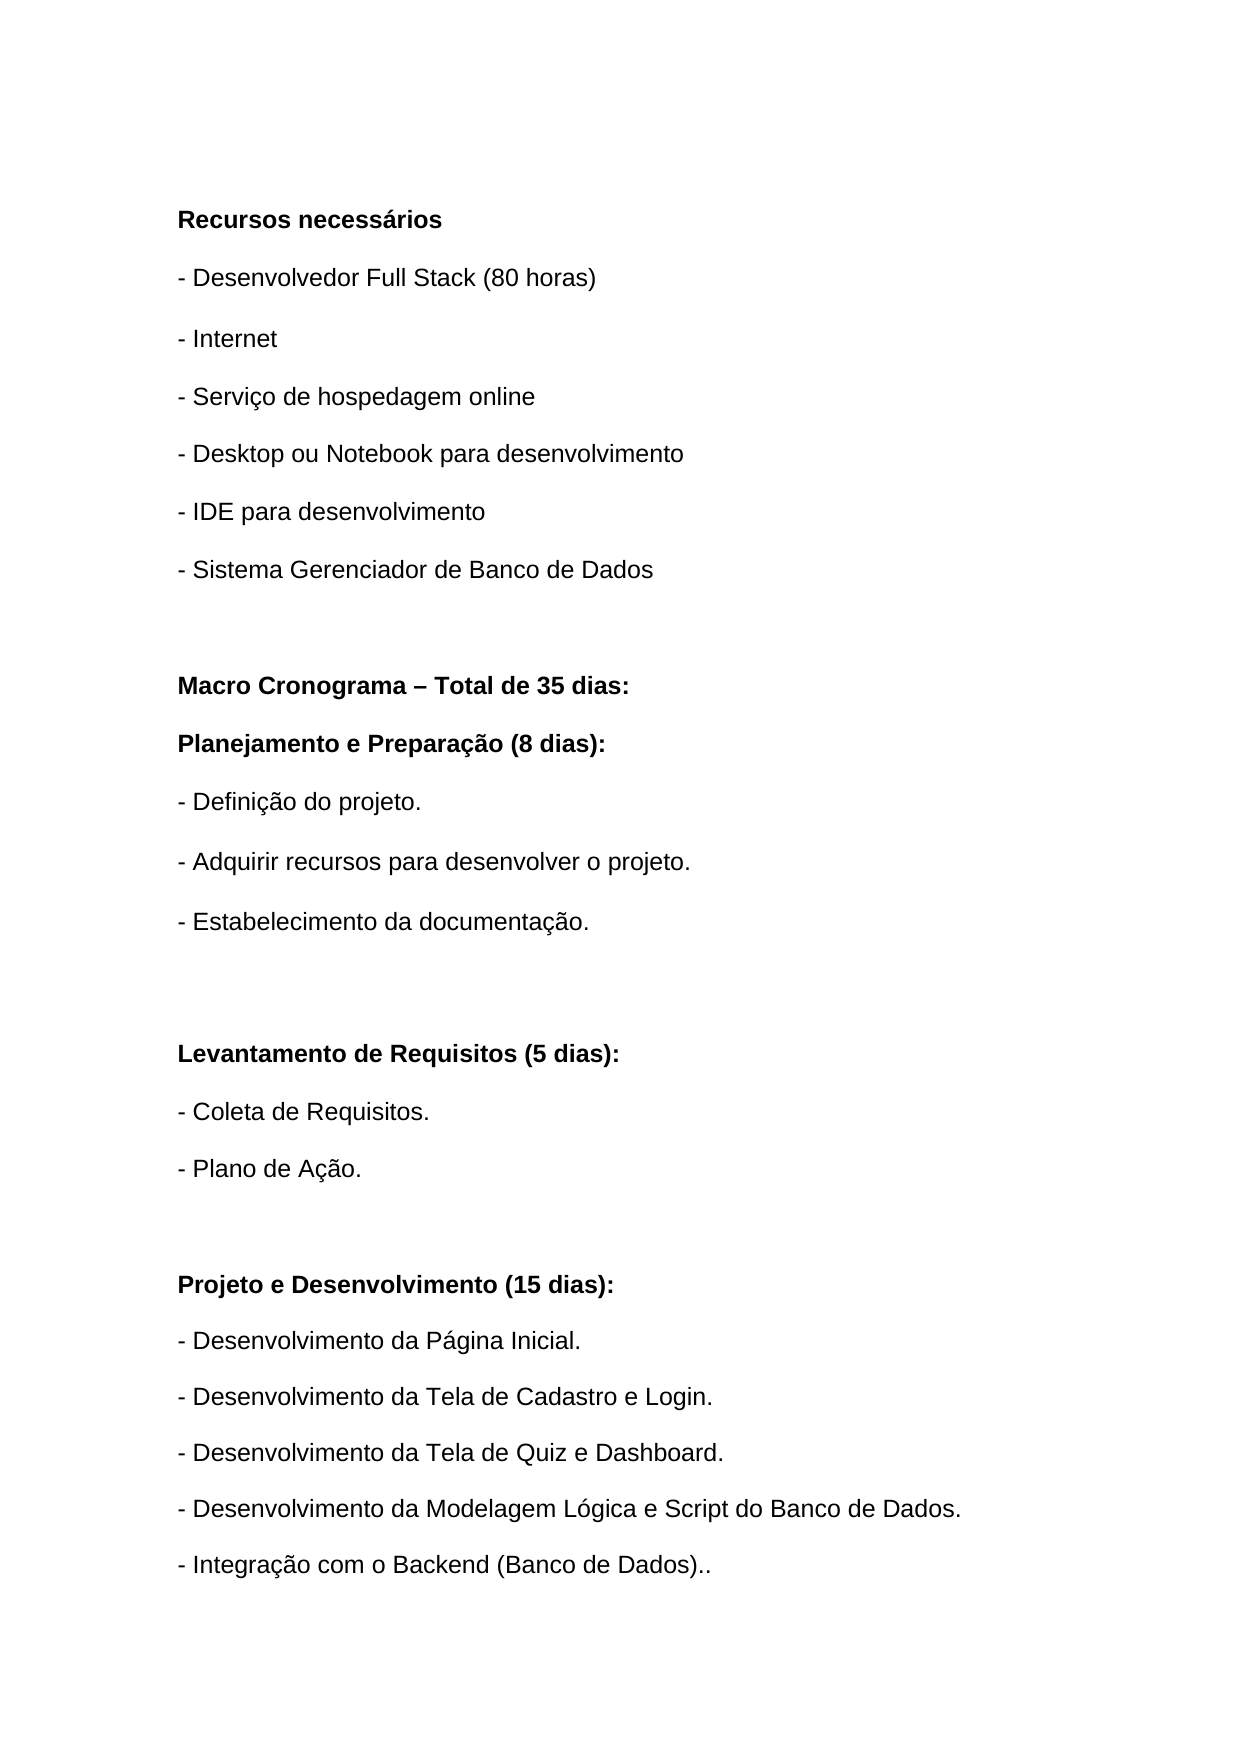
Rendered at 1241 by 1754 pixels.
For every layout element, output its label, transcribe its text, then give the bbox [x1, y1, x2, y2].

text Levantamento de Requisitos (5 dias): [177, 1039, 1063, 1067]
text - Plano de Ação. [177, 1154, 1063, 1183]
text - Desenvolvimento da Tela de Cadastro e Login. [177, 1382, 1063, 1411]
text - Integração com o Backend (Banco de Dados).. [177, 1551, 1063, 1579]
text Planejamento e Preparação (8 dias): [177, 729, 1063, 758]
text - Coleta de Requisitos. [177, 1097, 1063, 1125]
text - Internet [177, 324, 1063, 352]
text - Estabelecimento da documentação. [177, 907, 1063, 935]
text - Adquirir recursos para desenvolver o projeto. [177, 847, 1063, 876]
text - Serviço de hospedagem online [177, 382, 1063, 410]
text - Definição do projeto. [177, 787, 1063, 816]
text - Sistema Gerenciador de Banco de Dados [177, 555, 1063, 584]
text - Desenvolvimento da Página Inicial. [177, 1326, 1063, 1355]
text - IDE para desenvolvimento [177, 497, 1063, 526]
text - Desktop ou Notebook para desenvolvimento [177, 439, 1063, 468]
text Recursos necessários [177, 206, 1063, 234]
text Macro Cronograma – Total de 35 dias: [177, 671, 1063, 700]
text - Desenvolvimento da Modelagem Lógica e Script do Banco de Dados. [177, 1494, 1063, 1523]
text Projeto e Desenvolvimento (15 dias): [177, 1270, 1063, 1299]
text - Desenvolvimento da Tela de Quiz e Dashboard. [177, 1438, 1063, 1467]
text - Desenvolvedor Full Stack (80 horas) [177, 263, 1063, 292]
